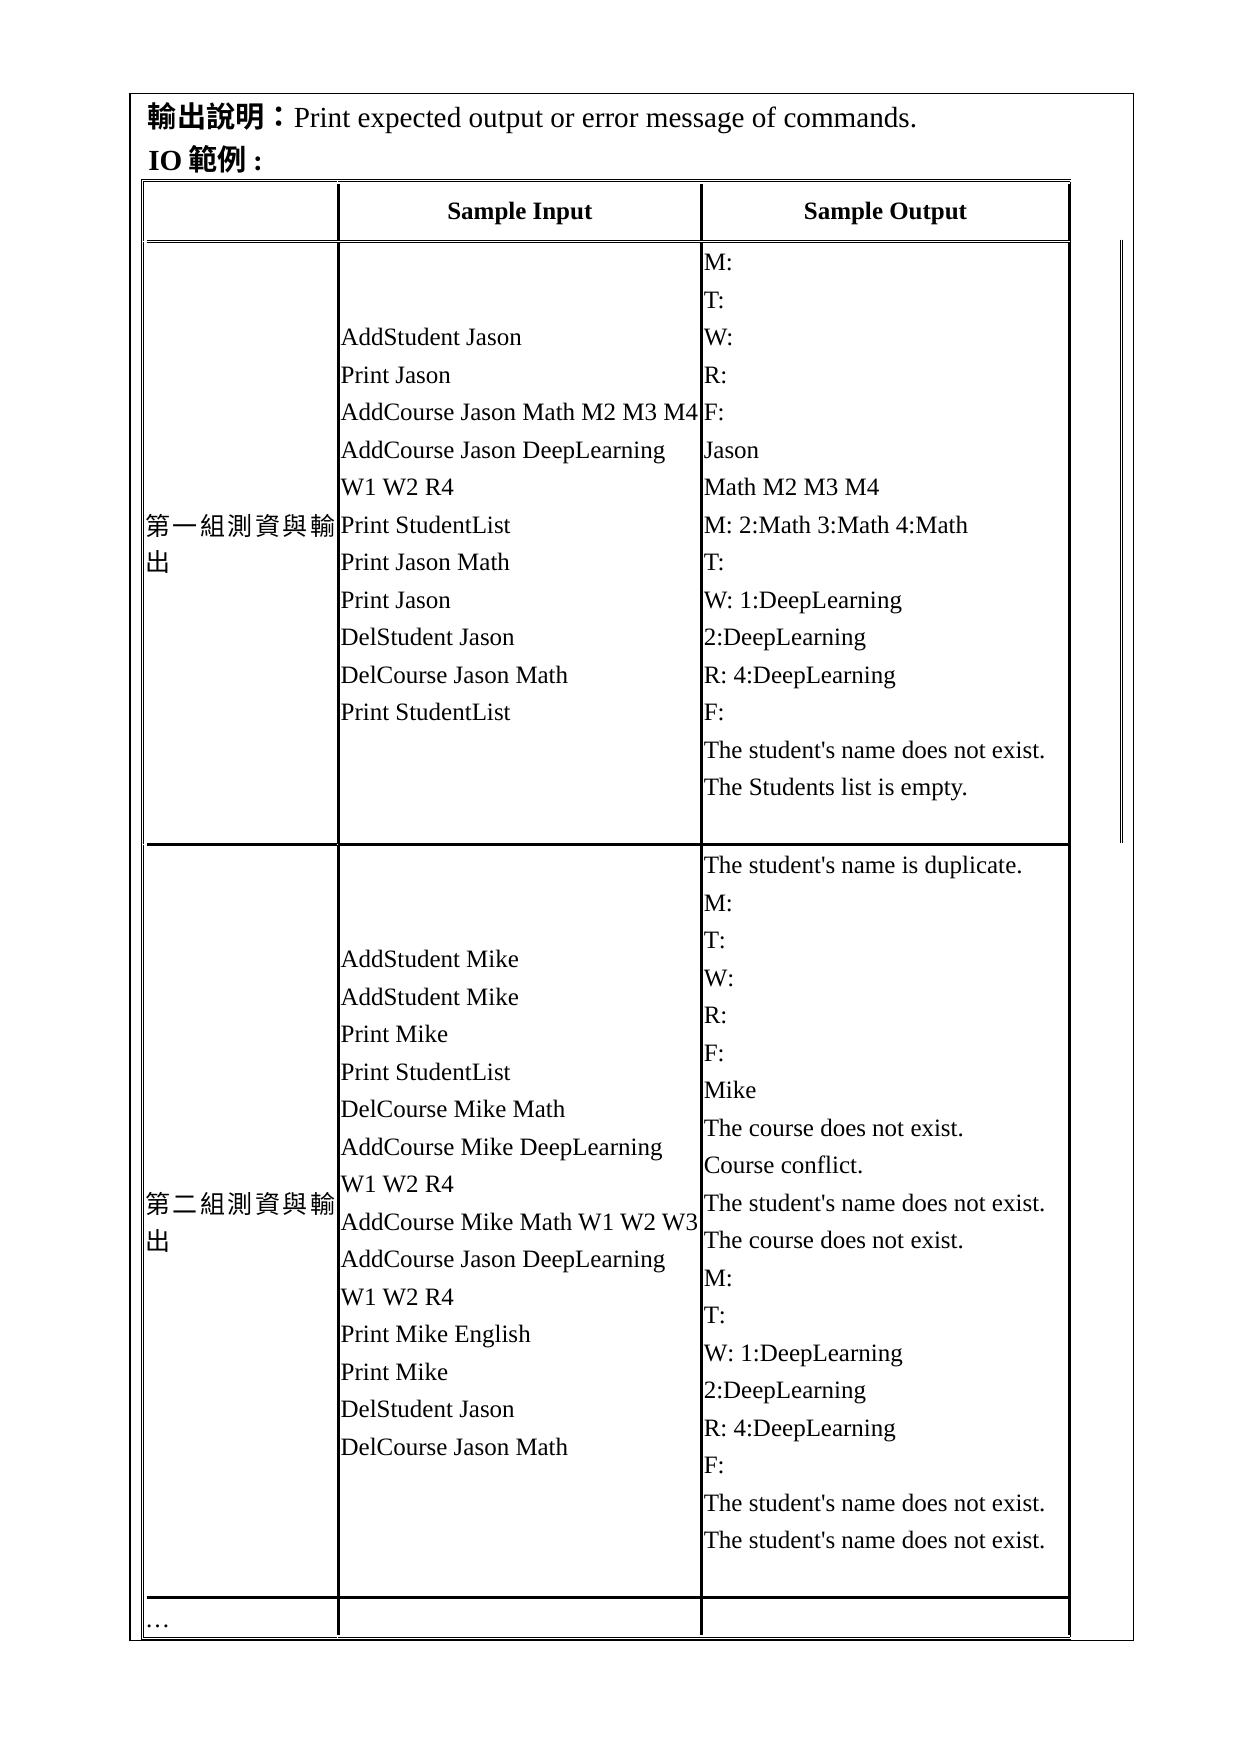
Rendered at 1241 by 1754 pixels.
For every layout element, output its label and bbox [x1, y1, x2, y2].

table_cell [131, 94, 1133, 1640]
